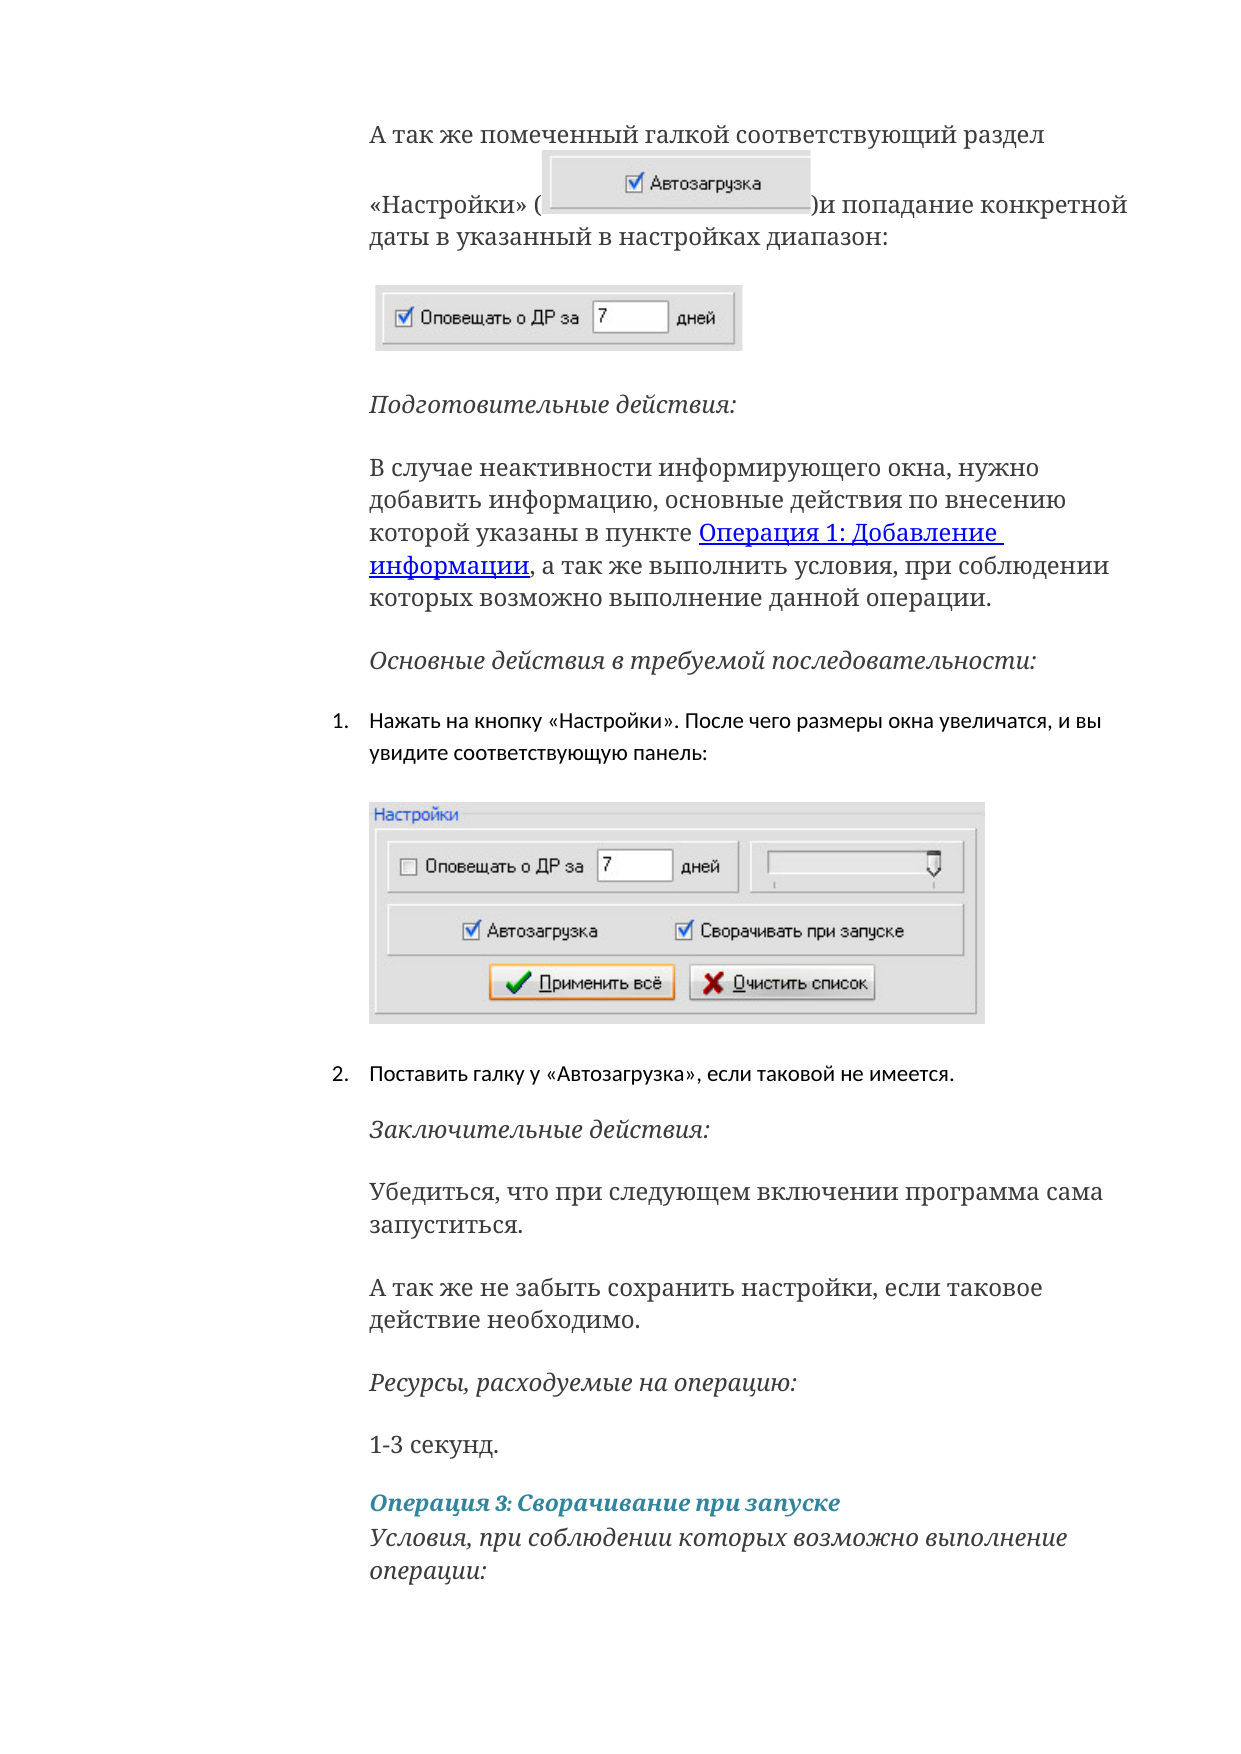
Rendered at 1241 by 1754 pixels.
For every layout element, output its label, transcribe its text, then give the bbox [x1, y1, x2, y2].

list Поставить галку у «Автозагрузка», если таковой не имеется. [332, 1059, 1152, 1087]
picture [541, 150, 811, 214]
text Условия, при соблюдении которых возможно выполнение операции: [369, 1521, 1152, 1586]
subtitle Операция 3: Сворачивание при запуске [369, 1491, 1152, 1517]
text Ресурсы, расходуемые на операцию: [369, 1366, 1152, 1398]
text А так же помеченный галкой соответствующий раздел «Настройки» ()и попадание конкретной даты в указанный в настройках диапазон: [369, 118, 1152, 358]
text В случае неактивности информирующего окна, нужно добавить информацию, основные действия по внесению которой указаны в пункте Операция 1: Добавление информации, а так же выполнить условия, при соблюдении которых возможно выполнение данной операции. [369, 451, 1152, 614]
text Заключительные действия: [369, 1112, 1152, 1145]
text 1-3 секунд. [369, 1428, 1152, 1461]
picture [375, 285, 743, 351]
text Подготовительные действия: [369, 388, 1152, 421]
text Основные действия в требуемой последовательности: [369, 644, 1152, 676]
picture [369, 802, 985, 1024]
text Убедиться, что при следующем включении программа сама запуститься. [369, 1175, 1152, 1240]
text А так же не забыть сохранить настройки, если таковое действие необходимо. [369, 1270, 1152, 1336]
